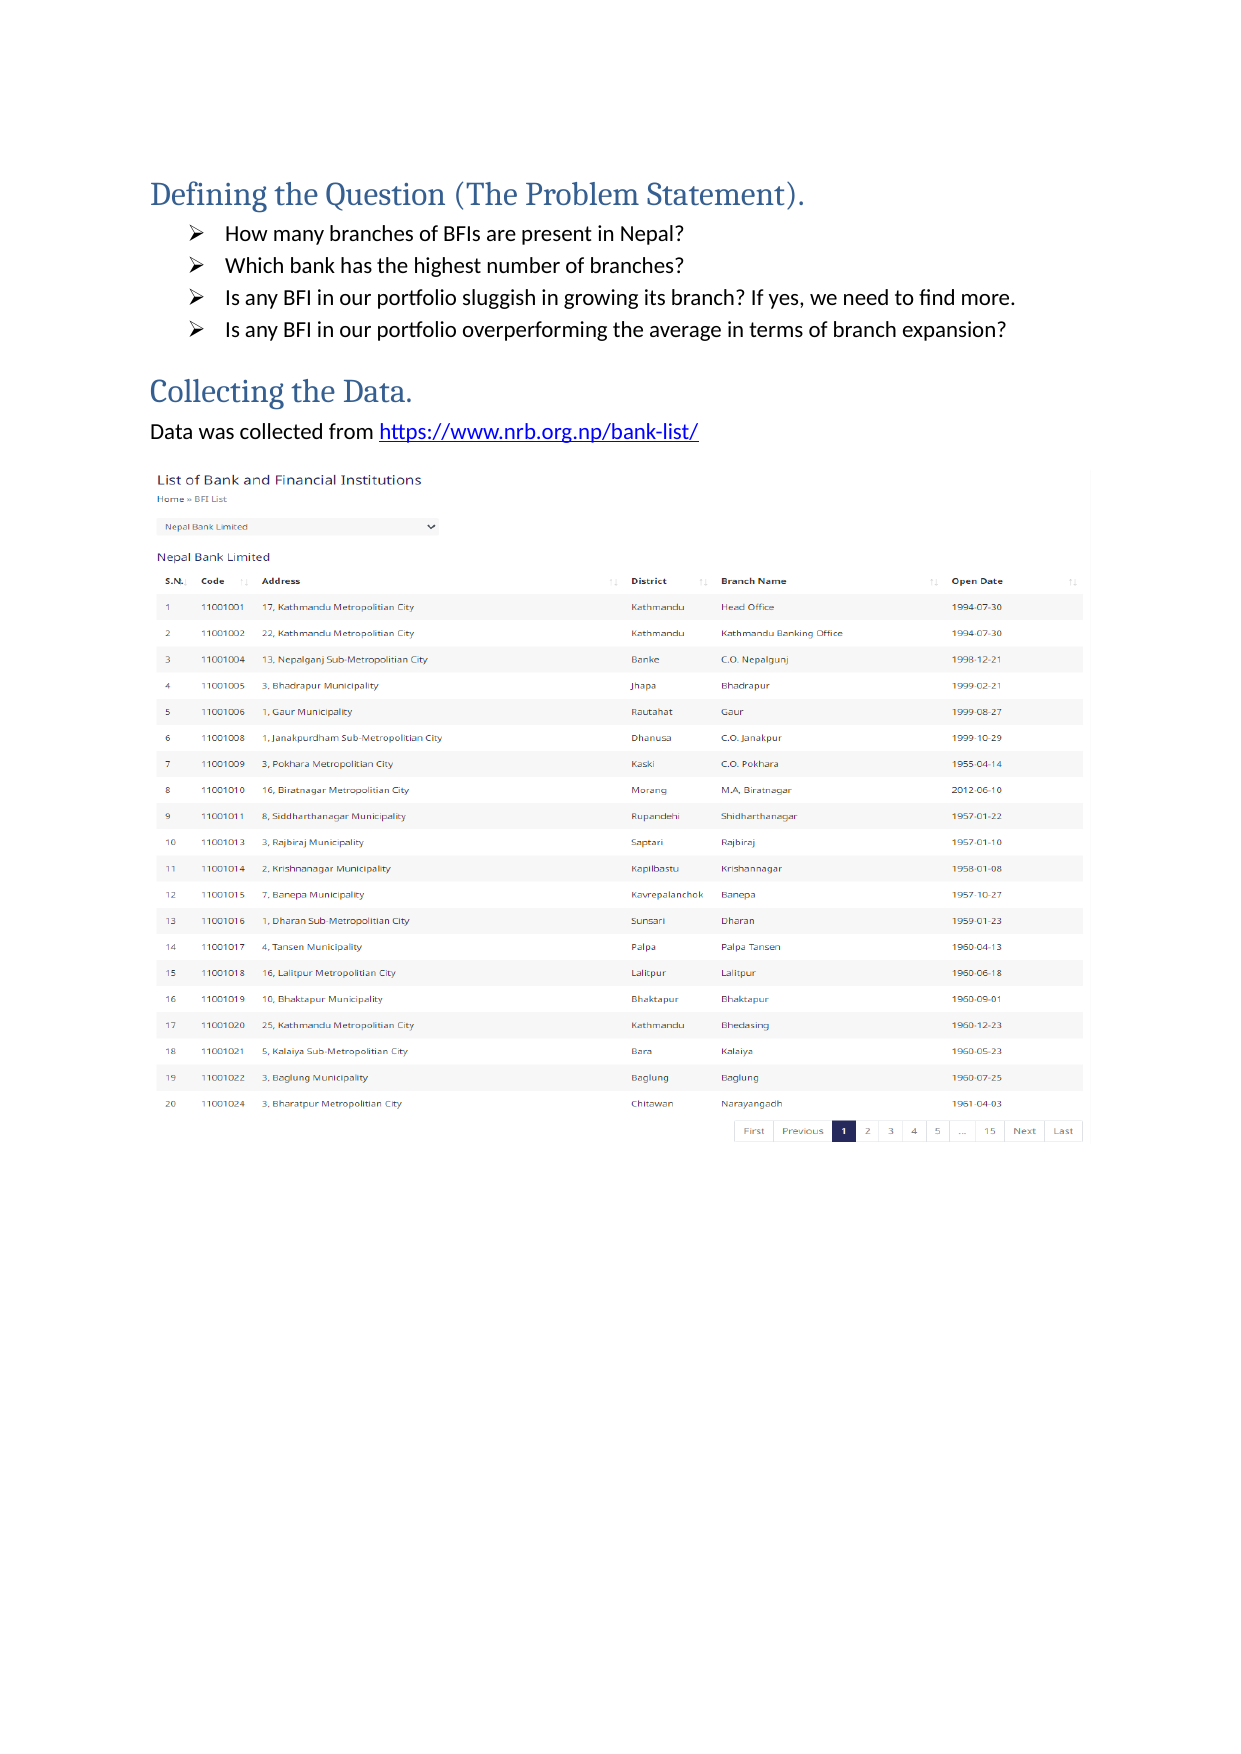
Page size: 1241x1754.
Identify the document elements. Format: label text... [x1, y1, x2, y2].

picture [150, 470, 1091, 1144]
list Is any BFI in our portfolio overperforming the average in terms of branch expansion? [187, 316, 1090, 344]
list Which bank has the highest number of branches? [187, 251, 1090, 279]
subtitle Defining the Question (The Problem Statement). [150, 175, 1090, 213]
list How many branches of BFIs are present in Nepal? [187, 219, 1090, 247]
subtitle Collecting the Data. [150, 373, 1090, 411]
text Data was collected from https://www.nrb.org.np/bank-list/ [150, 417, 1090, 445]
list Is any BFI in our portfolio sluggish in growing its branch? If yes, we need to find more. [187, 283, 1090, 311]
